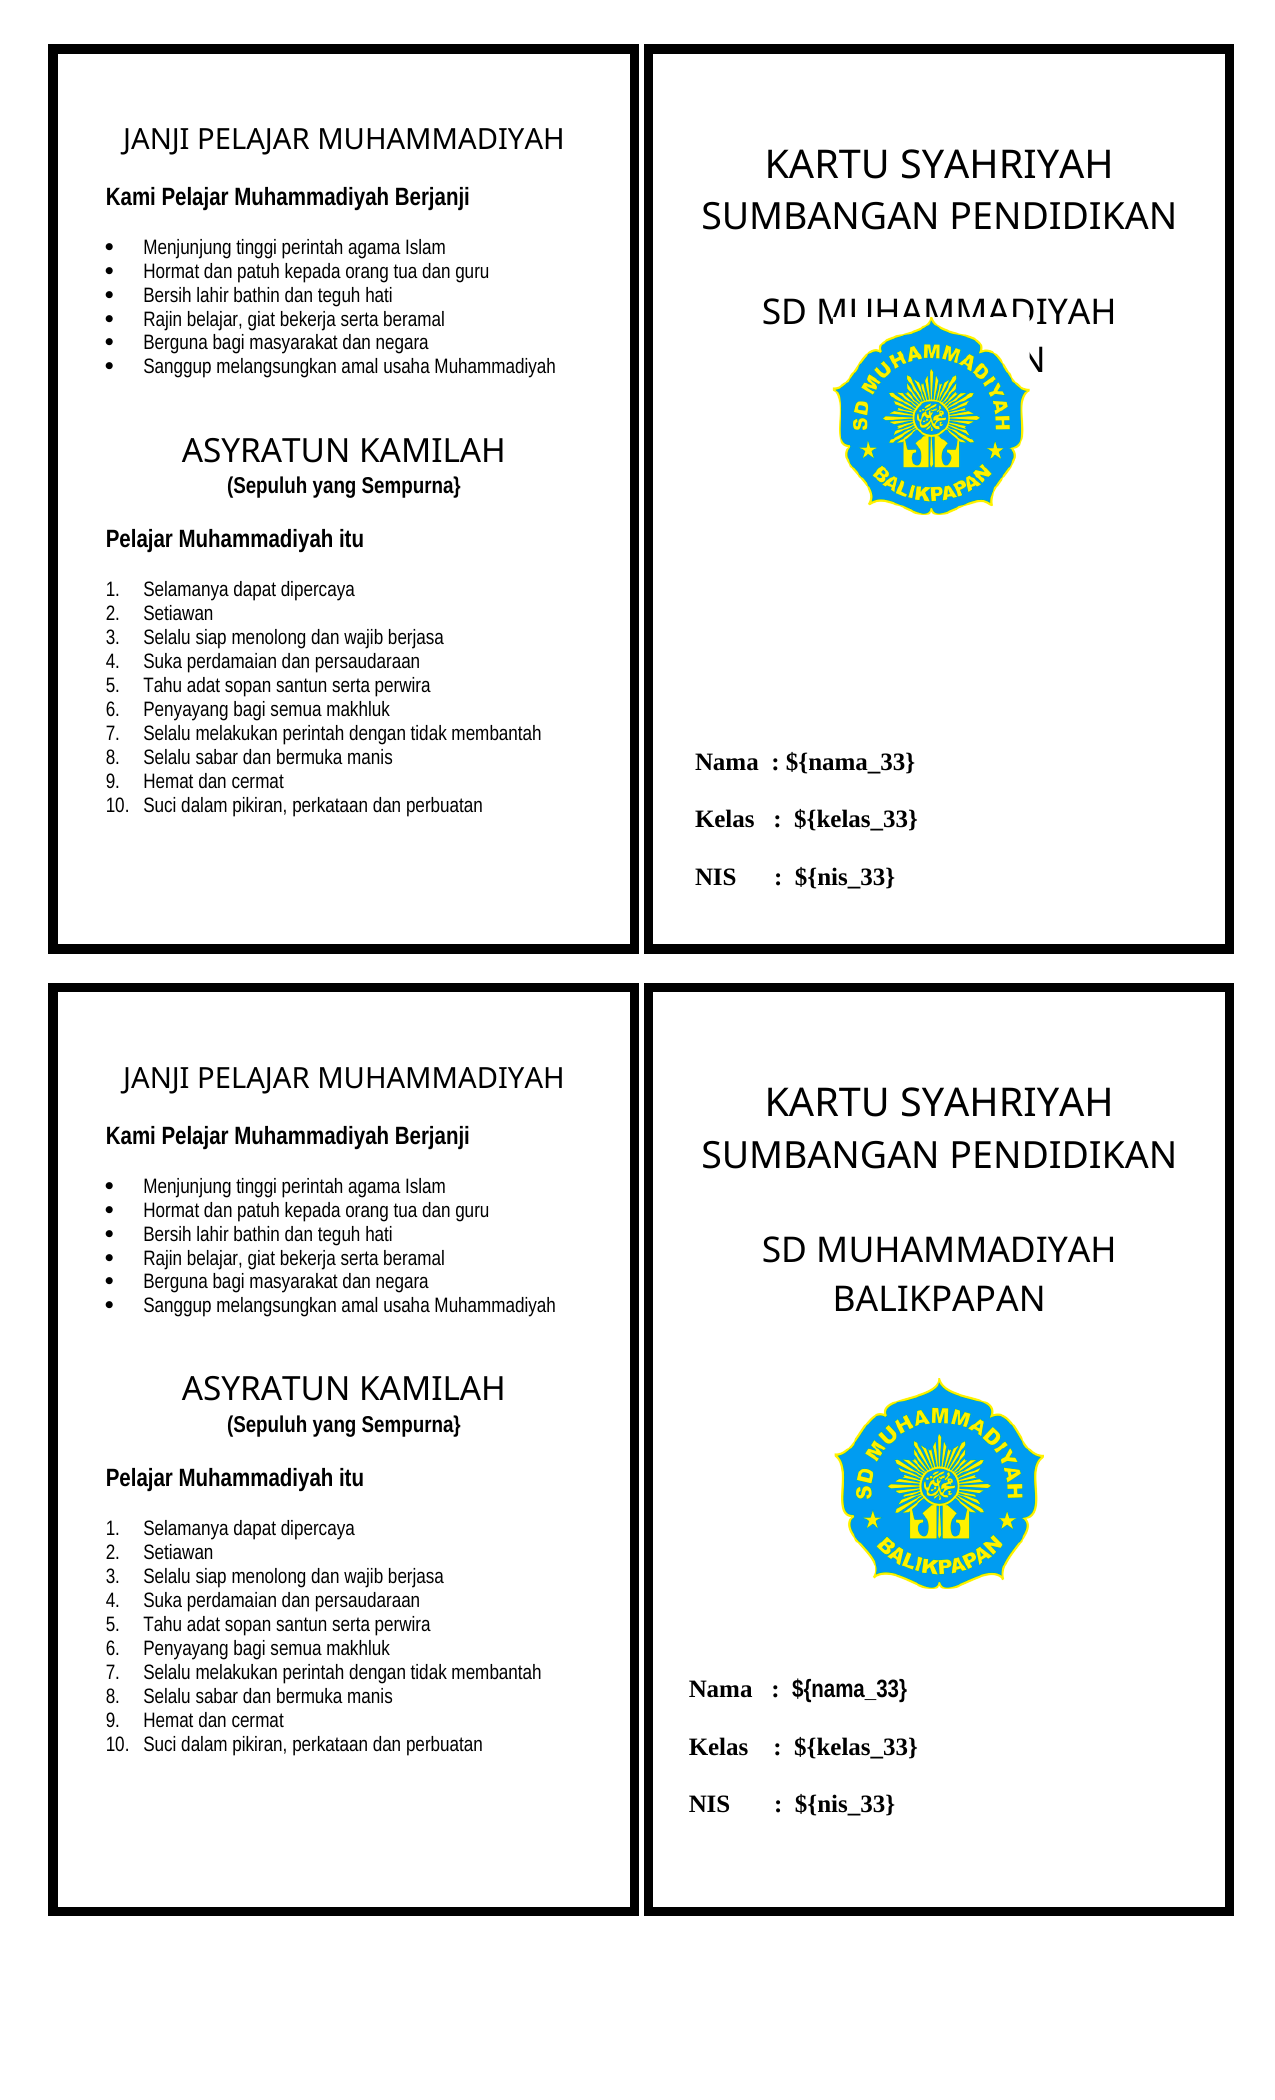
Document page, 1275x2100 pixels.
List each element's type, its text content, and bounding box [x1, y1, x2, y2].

picture [832, 317, 1030, 515]
